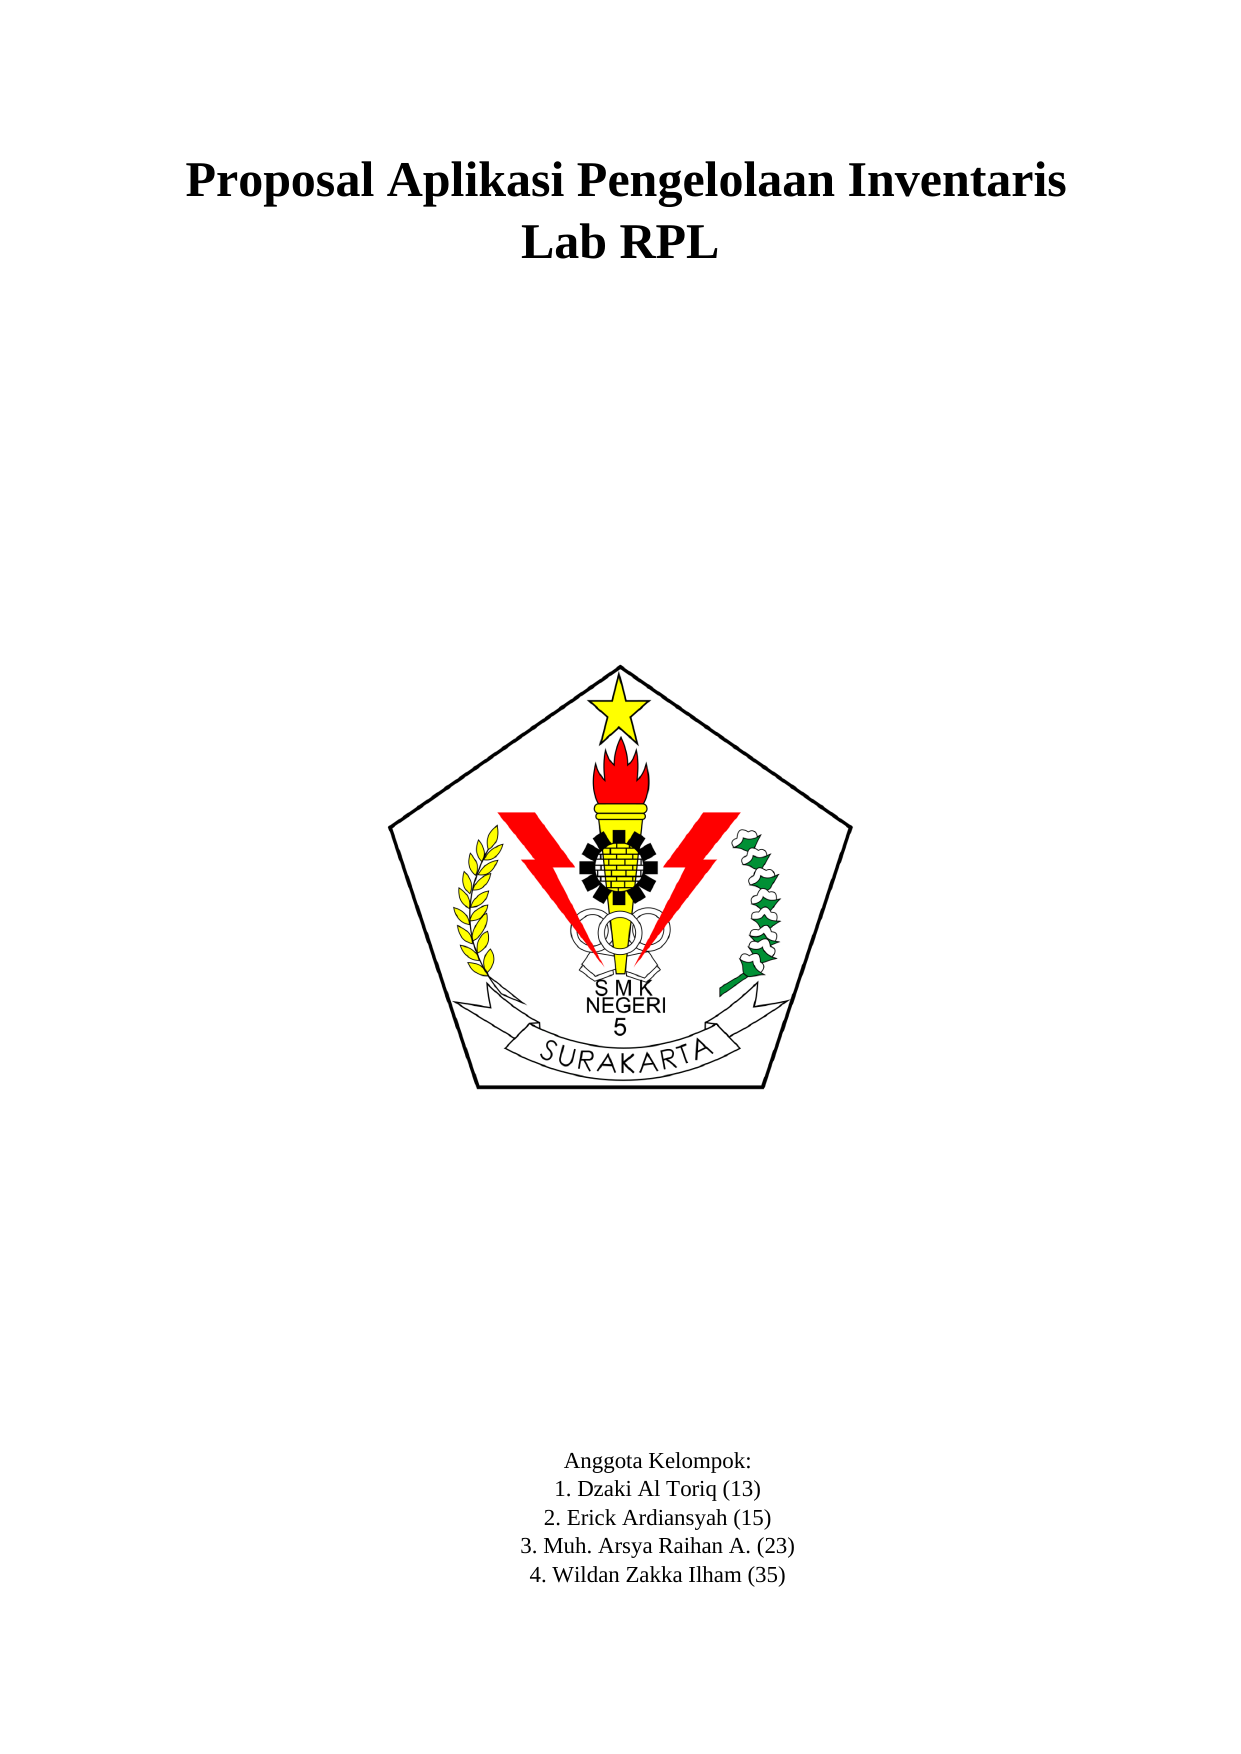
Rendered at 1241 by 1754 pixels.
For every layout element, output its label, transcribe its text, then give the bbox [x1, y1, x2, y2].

text 3. Muh. Arsya Raihan A. (23) [225, 1532, 1090, 1558]
text 1. Dzaki Al Toriq (13) [225, 1475, 1090, 1502]
text Proposal Aplikasi Pengelolaan Inventaris Lab RPL [150, 150, 1090, 269]
picture [351, 609, 888, 1145]
text Anggota Kelompok: [225, 1447, 1090, 1473]
text 2. Erick Ardiansyah (15) [225, 1504, 1090, 1530]
text 4. Wildan Zakka Ilham (35) [225, 1561, 1090, 1587]
